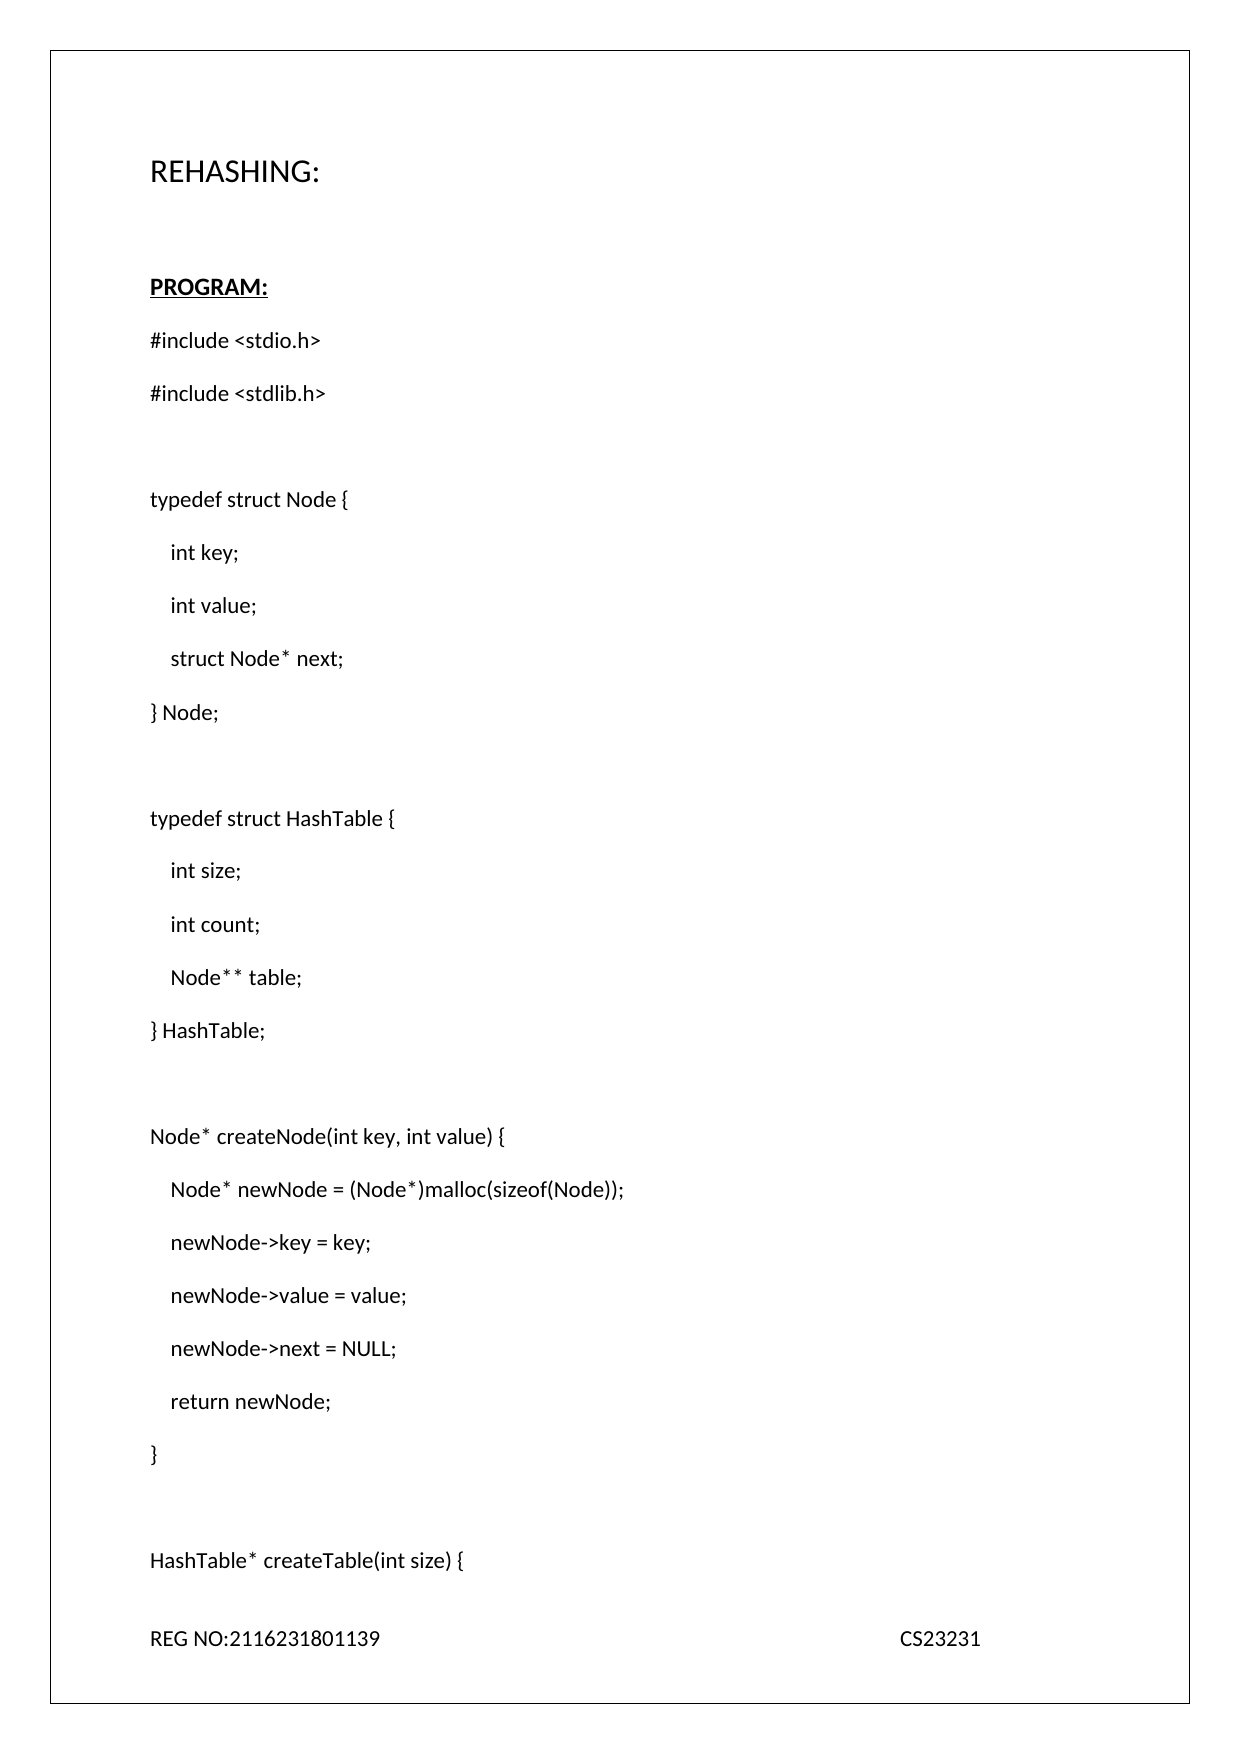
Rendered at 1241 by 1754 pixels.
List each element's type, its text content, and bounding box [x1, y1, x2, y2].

text Node** table; [150, 963, 1090, 991]
text newNode->next = NULL; [150, 1334, 1090, 1362]
text typedef struct HashTable { [150, 804, 1090, 832]
text struct Node* next; [150, 644, 1090, 673]
text REHASHING: [150, 150, 1090, 191]
text newNode->key = key; [150, 1228, 1090, 1256]
text #include <stdio.h> [150, 326, 1090, 354]
text int key; [150, 538, 1090, 567]
text Node* newNode = (Node*)malloc(sizeof(Node)); [150, 1175, 1090, 1203]
text typedef struct Node { [150, 486, 1090, 513]
text PROGRAM: [150, 271, 1090, 301]
text int value; [150, 592, 1090, 619]
text } [150, 1440, 1090, 1468]
text int size; [150, 857, 1090, 885]
text Node* createNode(int key, int value) { [150, 1122, 1090, 1150]
text #include <stdlib.h> [150, 379, 1090, 407]
text newNode->value = value; [150, 1281, 1090, 1309]
text } HashTable; [150, 1016, 1090, 1044]
text HashTable* createTable(int size) { [150, 1546, 1090, 1574]
text int count; [150, 910, 1090, 938]
text return newNode; [150, 1387, 1090, 1415]
text } Node; [150, 698, 1090, 726]
